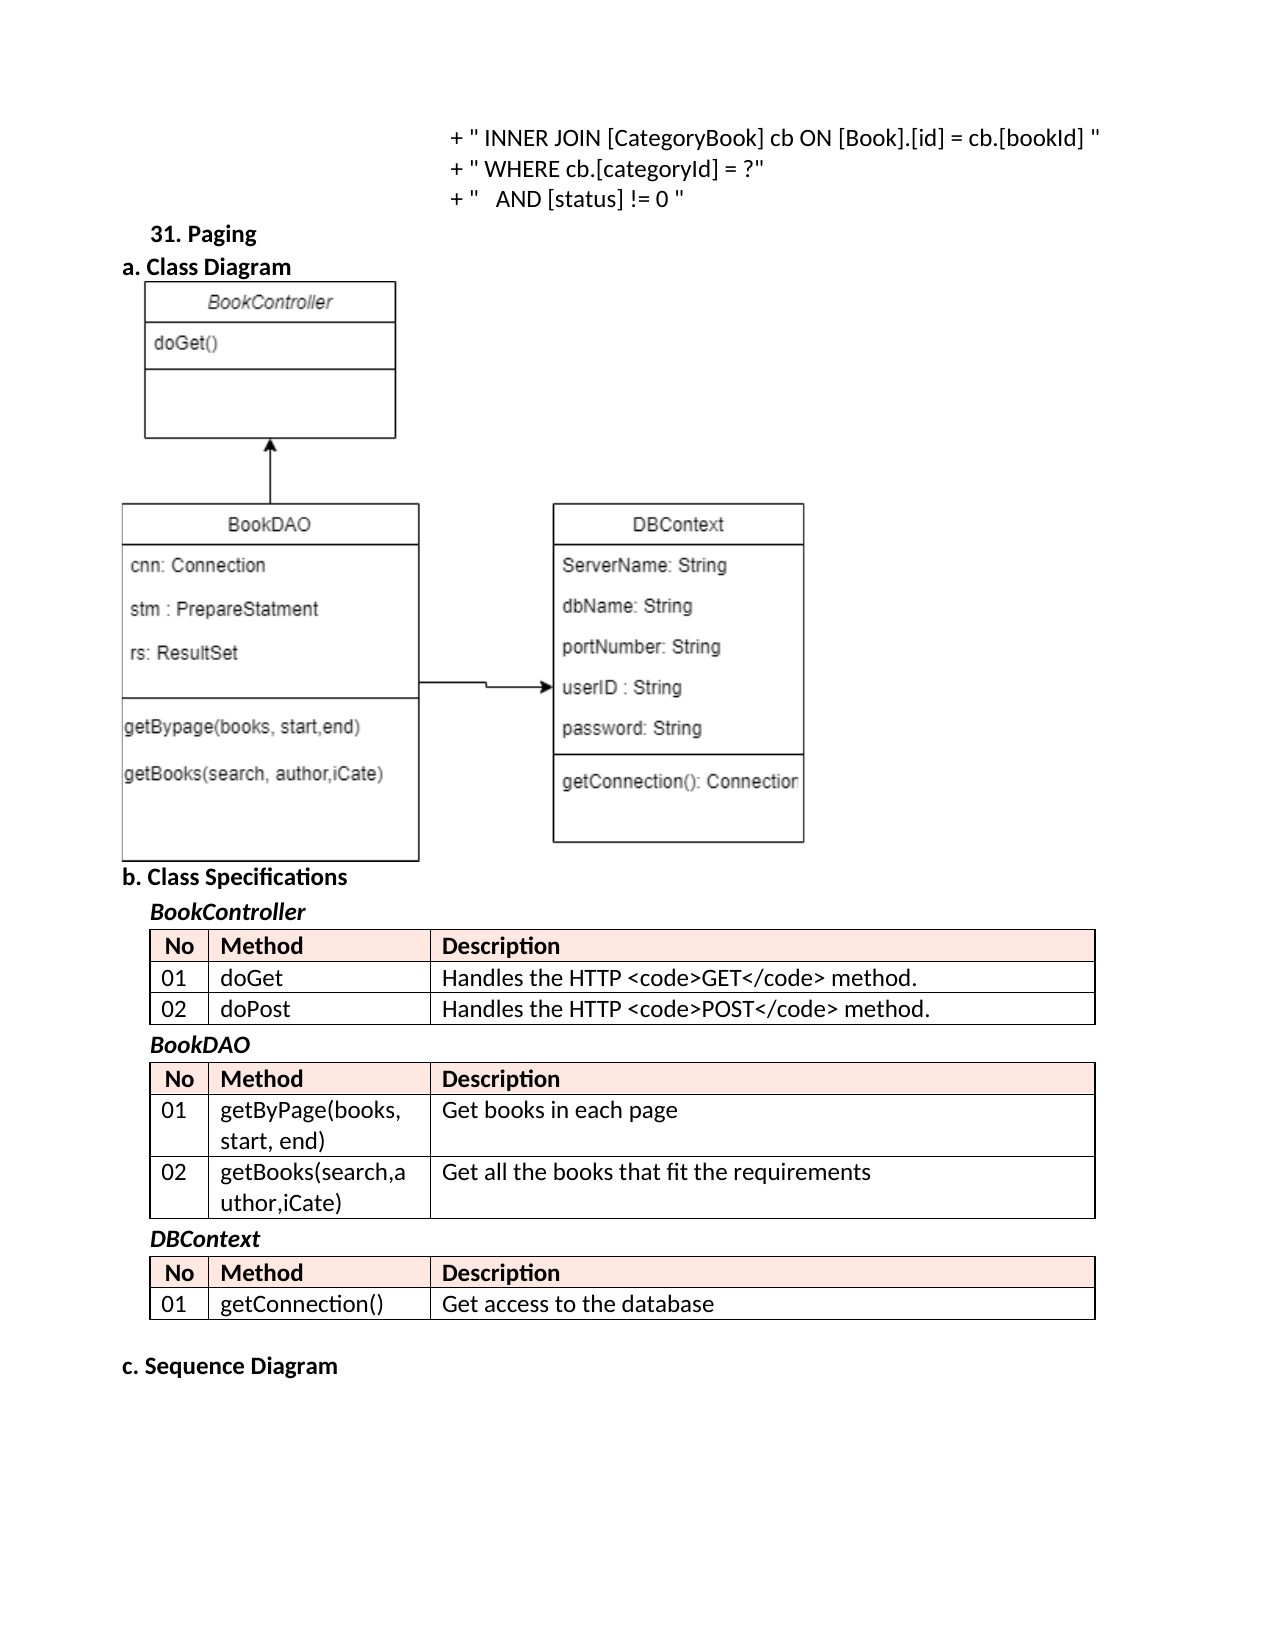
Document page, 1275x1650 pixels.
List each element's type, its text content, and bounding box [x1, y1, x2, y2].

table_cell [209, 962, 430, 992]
text + " WHERE cb.[categoryId] = ?" [337, 153, 1125, 183]
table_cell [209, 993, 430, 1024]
text c. Sequence Diagram [122, 1350, 1125, 1381]
subtitle DBContext [150, 1223, 1125, 1253]
text a. Class Diagram [122, 251, 1125, 281]
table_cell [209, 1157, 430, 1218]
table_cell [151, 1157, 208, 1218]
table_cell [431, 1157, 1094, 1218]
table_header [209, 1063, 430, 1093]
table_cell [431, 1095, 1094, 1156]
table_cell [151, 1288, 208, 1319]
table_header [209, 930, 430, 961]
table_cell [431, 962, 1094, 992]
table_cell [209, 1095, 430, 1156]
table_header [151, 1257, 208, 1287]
text + " AND [status] != 0 " [337, 183, 1125, 214]
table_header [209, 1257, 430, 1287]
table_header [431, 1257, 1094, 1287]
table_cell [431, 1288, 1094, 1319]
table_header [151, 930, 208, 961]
subtitle 31. Paging [150, 218, 1125, 248]
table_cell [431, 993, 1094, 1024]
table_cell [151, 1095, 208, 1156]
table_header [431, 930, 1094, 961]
subtitle BookController [150, 896, 1125, 927]
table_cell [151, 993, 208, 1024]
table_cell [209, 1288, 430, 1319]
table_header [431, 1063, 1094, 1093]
subtitle BookDAO [150, 1029, 1125, 1059]
text b. Class Specifications [122, 861, 1125, 892]
text + " INNER JOIN [CategoryBook] cb ON [Book].[id] = cb.[bookId] " [337, 122, 1125, 153]
picture [121, 281, 805, 862]
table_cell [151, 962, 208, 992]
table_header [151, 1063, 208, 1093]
